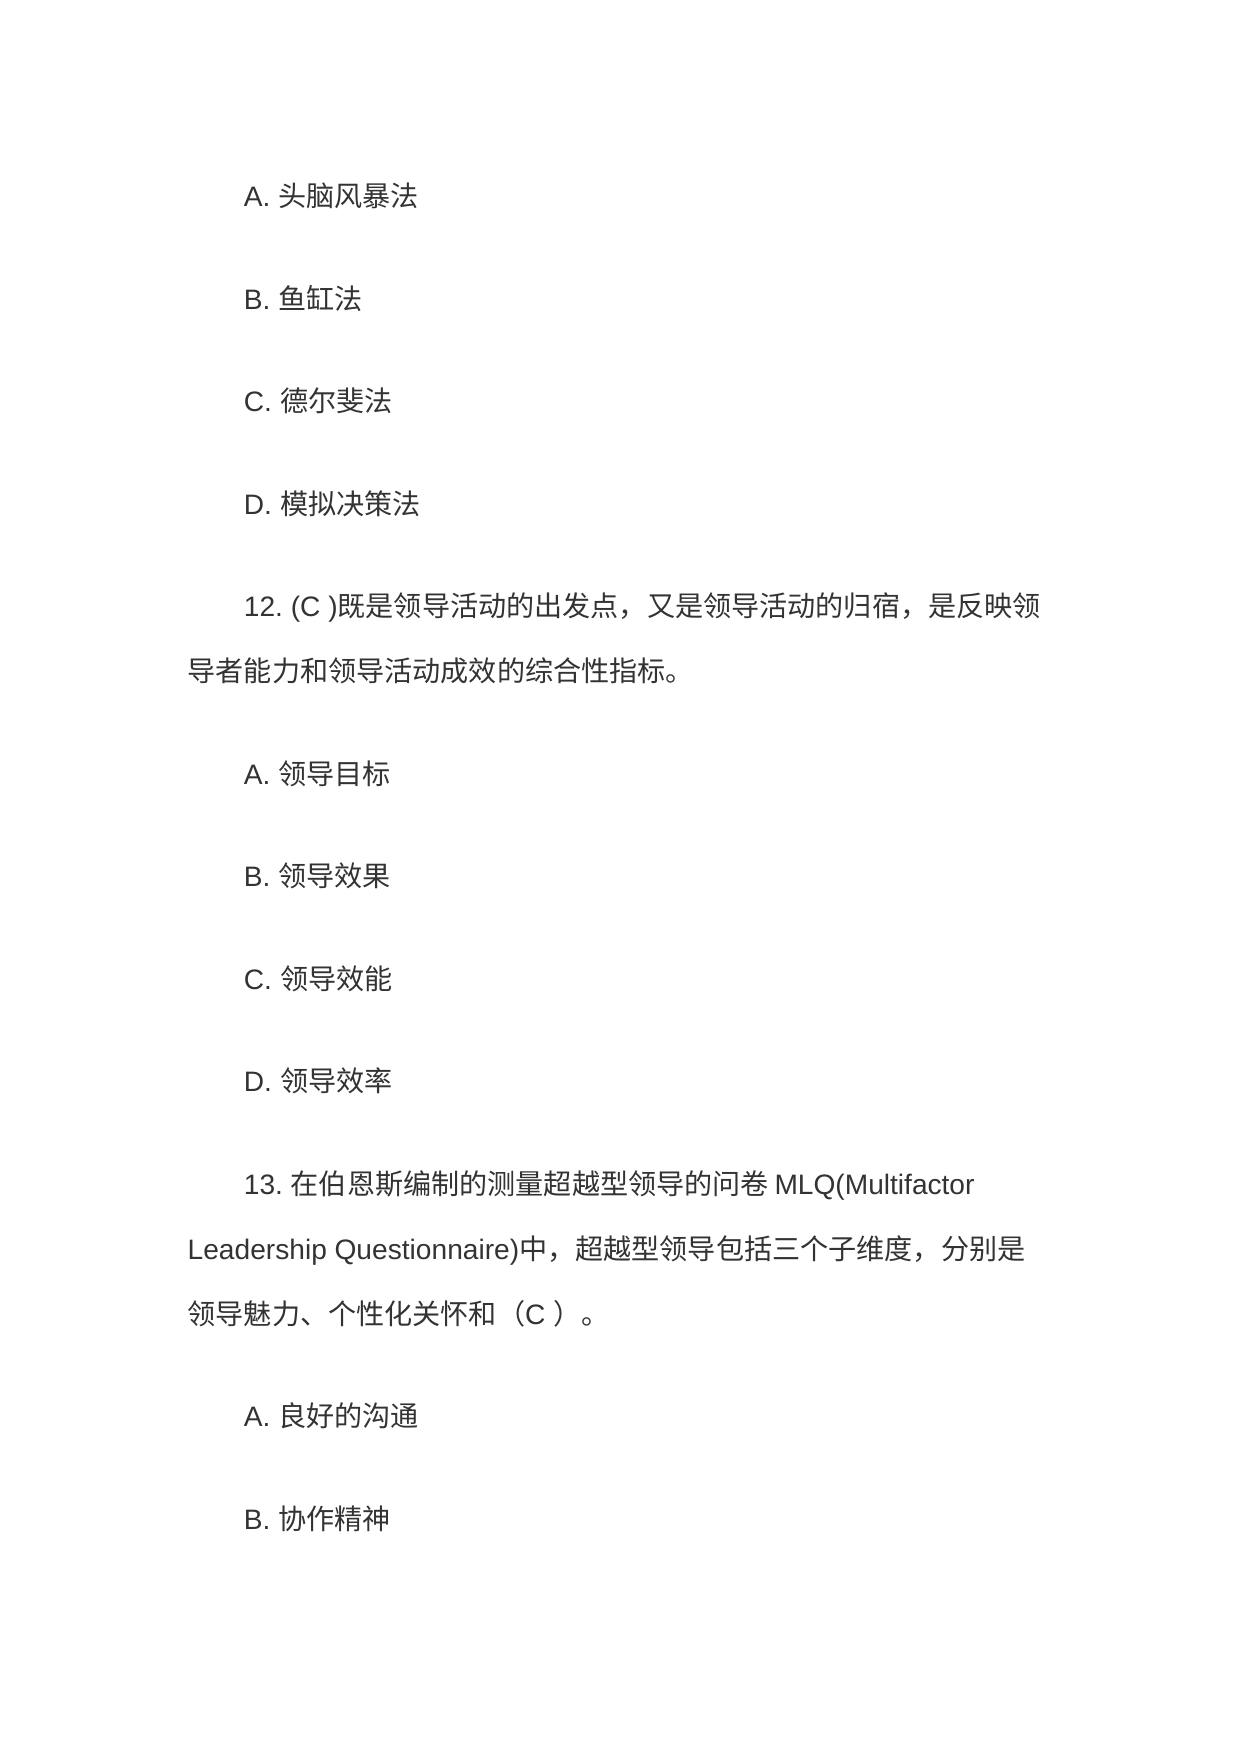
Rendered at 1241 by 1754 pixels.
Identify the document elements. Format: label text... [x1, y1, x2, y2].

text D. 模拟决策法 [187, 469, 1053, 534]
text A. 良好的沟通 [187, 1382, 1053, 1447]
text C. 德尔斐法 [187, 367, 1053, 432]
text A. 领导目标 [187, 739, 1053, 804]
text C. 领导效能 [187, 944, 1053, 1009]
text B. 鱼缸法 [187, 264, 1053, 329]
text D. 领导效率 [187, 1047, 1053, 1112]
text B. 协作精神 [187, 1484, 1053, 1549]
text B. 领导效果 [187, 842, 1053, 907]
text A. 头脑风暴法 [187, 162, 1053, 227]
text 12. (C )既是领导活动的出发点，又是领导活动的归宿，是反映领导者能力和领导活动成效的综合性指标。 [187, 572, 1053, 702]
text 13. 在伯恩斯编制的测量超越型领导的问卷MLQ(Multifactor Leadership Questionnaire)中，超越型领导包括三个子维度，分别是领导魅力、个性化关怀和（C ）。 [187, 1149, 1053, 1344]
